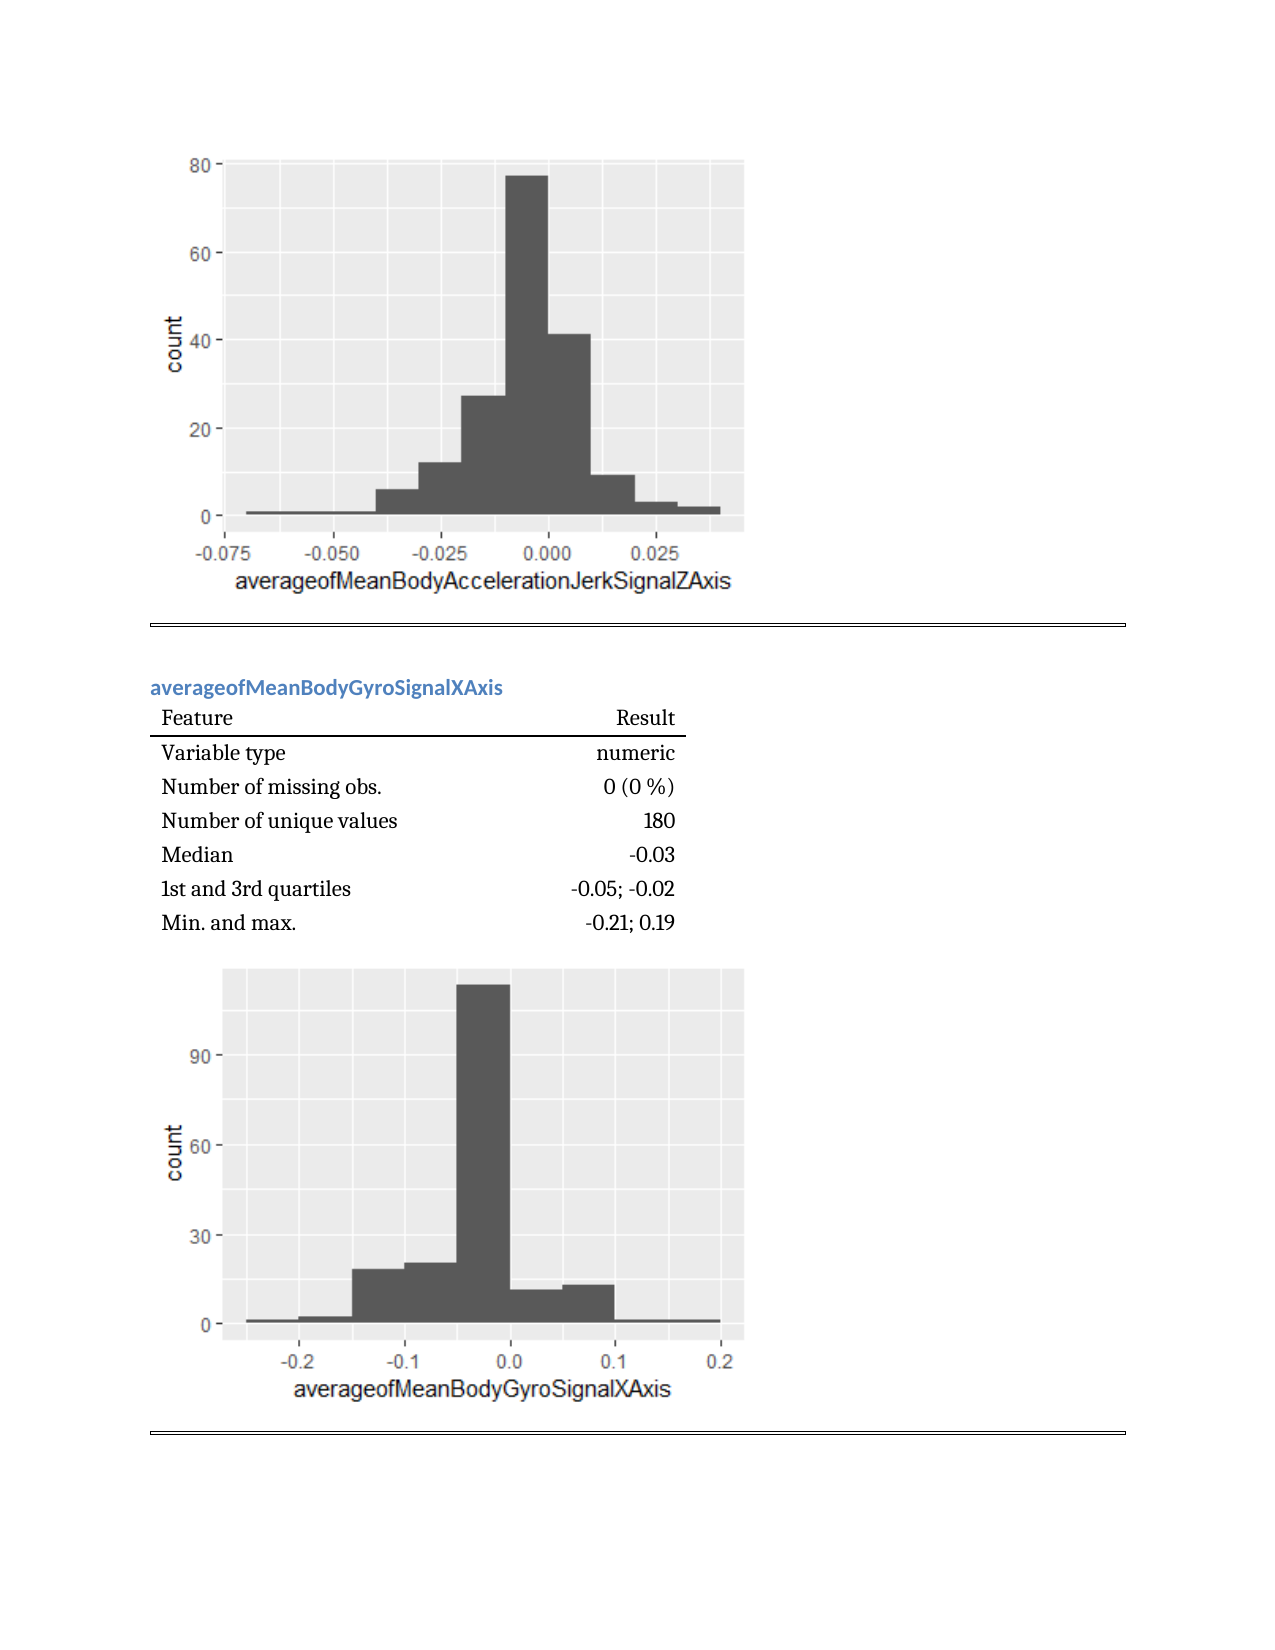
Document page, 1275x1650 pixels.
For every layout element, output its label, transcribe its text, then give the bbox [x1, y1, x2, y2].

table_header Feature [150, 701, 507, 735]
table_cell -0.05; -0.02 [507, 872, 686, 906]
picture [150, 958, 757, 1413]
table_cell Variable type [150, 737, 507, 770]
table_cell -0.03 [507, 838, 686, 872]
subtitle averageofMeanBodyGyroSignalXAxis [150, 673, 1125, 701]
table_cell Number of unique values [150, 804, 507, 838]
table_header Result [507, 701, 686, 735]
table_cell 0 (0 %) [507, 770, 686, 804]
table_cell 1st and 3rd quartiles [150, 872, 507, 906]
table_cell Median [150, 838, 507, 872]
picture [150, 150, 757, 605]
table_cell 180 [507, 804, 686, 838]
table_cell Number of missing obs. [150, 770, 507, 804]
table_cell Min. and max. [150, 906, 507, 939]
table_cell -0.21; 0.19 [507, 906, 686, 939]
table_cell numeric [507, 737, 686, 770]
